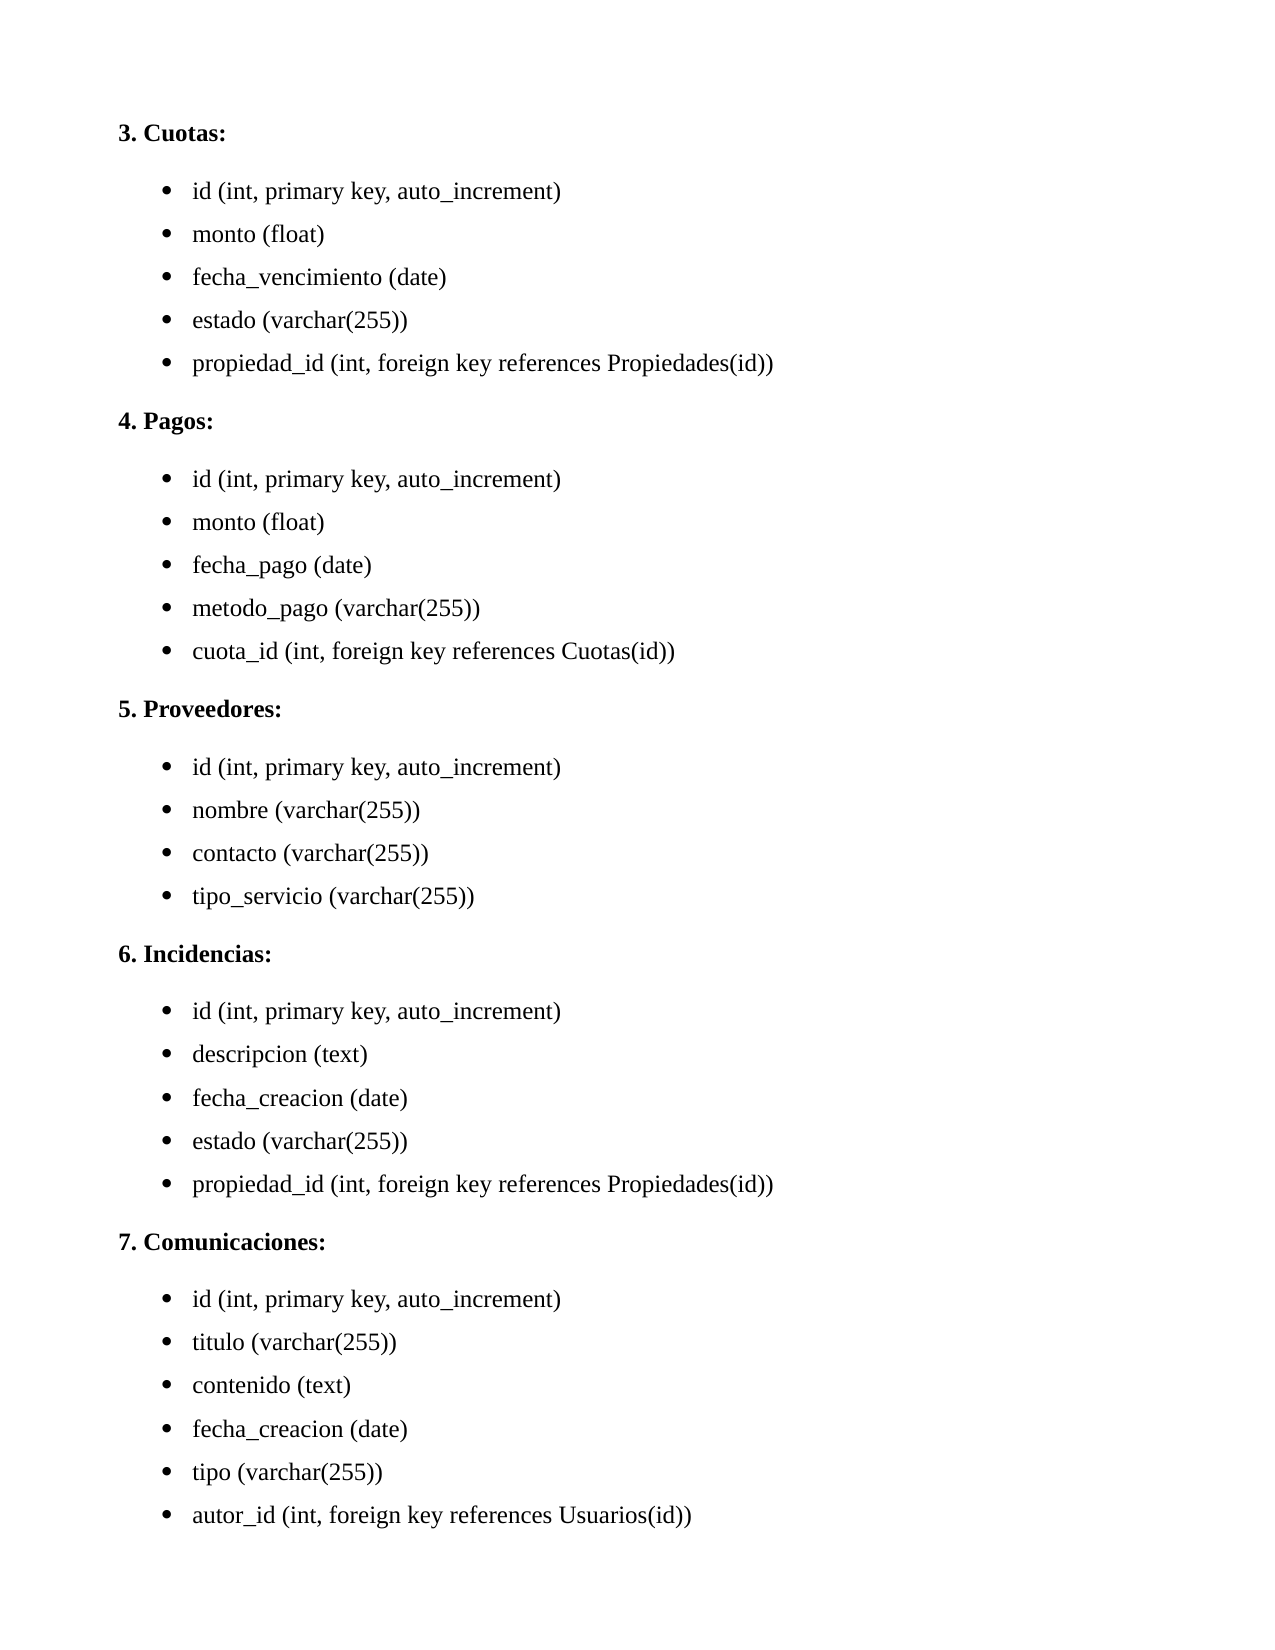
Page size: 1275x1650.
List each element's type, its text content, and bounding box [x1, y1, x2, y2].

list propiedad_id (int, foreign key references Propiedades(id)) [162, 348, 1157, 377]
text 5. Proveedores: [118, 694, 1157, 723]
list titulo (varchar(255)) [162, 1327, 1157, 1356]
list fecha_creacion (date) [162, 1083, 1157, 1111]
list estado (varchar(255)) [162, 1126, 1157, 1154]
list autor_id (int, foreign key references Usuarios(id)) [162, 1500, 1157, 1529]
list estado (varchar(255)) [162, 305, 1157, 334]
list monto (float) [162, 507, 1157, 536]
list cuota_id (int, foreign key references Cuotas(id)) [162, 636, 1157, 665]
list propiedad_id (int, foreign key references Propiedades(id)) [162, 1169, 1157, 1198]
list tipo (varchar(255)) [162, 1457, 1157, 1486]
text 6. Incidencias: [118, 939, 1157, 967]
list id (int, primary key, auto_increment) [162, 176, 1157, 204]
list fecha_pago (date) [162, 550, 1157, 579]
list id (int, primary key, auto_increment) [162, 1284, 1157, 1313]
list nombre (varchar(255)) [162, 795, 1157, 823]
list contacto (varchar(255)) [162, 838, 1157, 867]
list id (int, primary key, auto_increment) [162, 996, 1157, 1025]
list metodo_pago (varchar(255)) [162, 593, 1157, 622]
list fecha_vencimiento (date) [162, 262, 1157, 291]
list id (int, primary key, auto_increment) [162, 752, 1157, 780]
list descripcion (text) [162, 1039, 1157, 1068]
text 7. Comunicaciones: [118, 1227, 1157, 1255]
list id (int, primary key, auto_increment) [162, 464, 1157, 492]
list tipo_servicio (varchar(255)) [162, 881, 1157, 910]
list fecha_creacion (date) [162, 1414, 1157, 1442]
list contenido (text) [162, 1371, 1157, 1399]
text 4. Pagos: [118, 406, 1157, 435]
list monto (float) [162, 219, 1157, 248]
text 3. Cuotas: [118, 118, 1157, 147]
